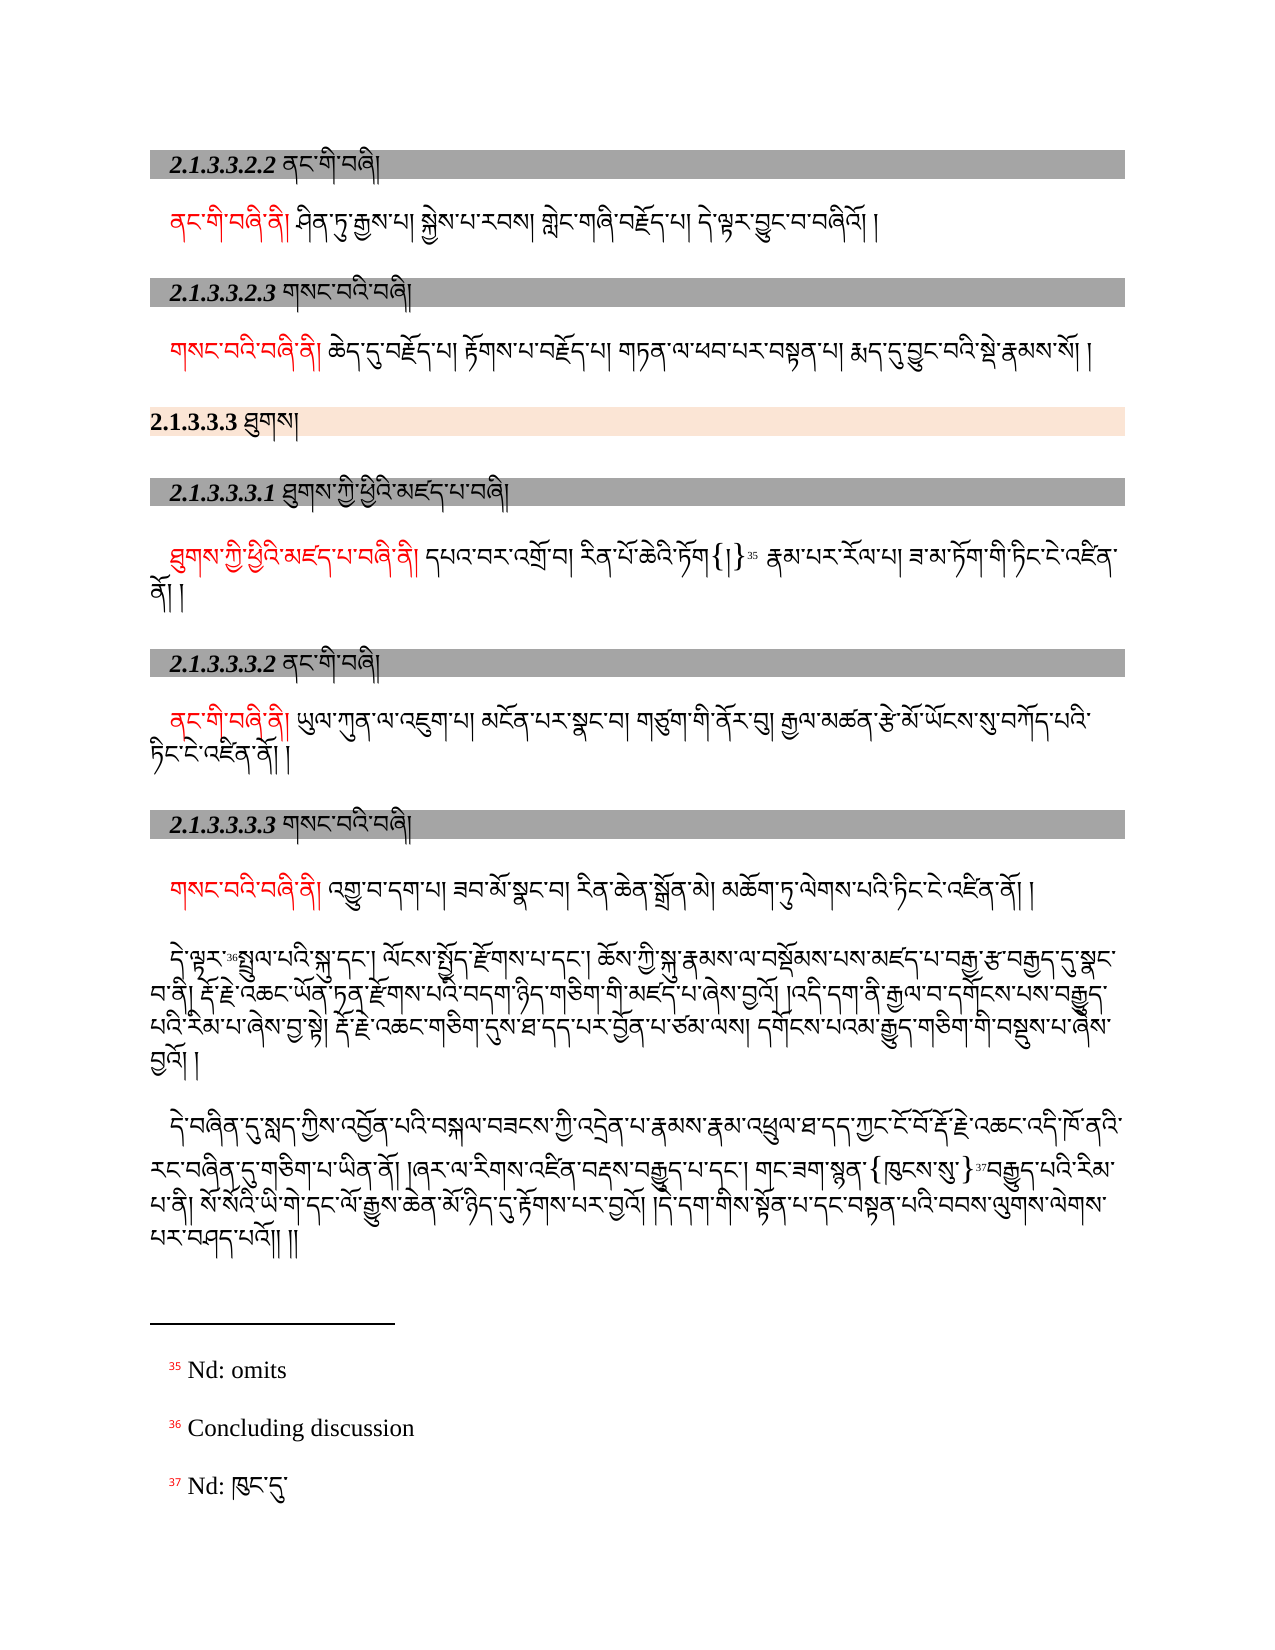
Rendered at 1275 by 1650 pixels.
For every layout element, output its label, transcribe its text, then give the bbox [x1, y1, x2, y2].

subtitle 2.1.3.3.3 ཐུགས། [150, 407, 1125, 436]
subtitle 2.1.3.3.2.3 གསང་བའི་བཞི། [150, 278, 1125, 307]
text ནང་གི་བཞི་ནི། ཡུལ་ཀུན་ལ་འཇུག་པ། མངོན་པར་སྣང་བ། གཙུག་གི་ནོར་བུ། རྒྱལ་མཚན་རྩེ་མོ་ཡོངས་སུ་བཀོད་པའི་ཏིང་ངེ་འཛིན་ནོ། ། [150, 707, 1125, 768]
text གསང་བའི་བཞི་ནི། འགྱུ་བ་དག་པ། ཟབ་མོ་སྣང་བ། རིན་ཆེན་སྒྲོན་མེ། [page My-11b]མཆོག་ཏུ་ལེགས་པའི་ཏིང་ངེ་འཛིན་ནོ། ། [150, 868, 1125, 907]
text ནང་གི་བཞི་ནི། ཤིན་ཏུ་རྒྱས་པ། སྐྱེས་པ་རབས། གླེང་གཞི་བརྗོད་པ། དེ་ལྟར་བྱུང་བ་བཞིའོ། ། [150, 208, 1125, 237]
text ཐུགས་ཀྱི་ཕྱིའི་མཛད་པ་བཞི་ནི། དཔའ་བར་འགྲོ་བ། རིན་པོ་ཆེའི་ཏོག{།} རྣམ་པར་རོལ་པ། ཟ་མ་ཏོག་གི་ཏིང་ངེ་འཛིན་ནོ། ། [150, 536, 1125, 607]
text གསང་བའི་བཞི་ནི། ཆེད་དུ་བརྗོད་པ། རྟོགས་པ་བརྗོད་པ། གཏན་ལ་ཕབ་པར་བསྟན་པ། རྨད་དུ་བྱུང་བའི་སྡེ་རྣམས་སོ། ། [150, 337, 1125, 365]
text དེ་ལྟར་[21-page Dg]སྤྲུལ་པའི་སྐུ་དང༌། ལོངས་སྤྱོད་རྫོགས་པ་དང༌། ཆོས་ཀྱི་སྐུ་རྣམས་ལ་བསྡོམས་པས་མཛད་པ་བརྒྱ་རྩ་བརྒྱད་དུ་སྣང་བ་ནི། རྡོ་རྗེ་འཆང་ཡོན་ཏན་རྫོགས་པའི་བདག་ཉིད་གཅིག་གི་མཛད་པ་ཞེས་བྱའོ། །འདི་དག་ནི་རྒྱལ་བ་དགོངས་པས་བརྒྱུད་པའི་རིམ་པ་ཞེས་བྱ་སྟེ། རྡོ་རྗེ་འཆང་གཅིག་དུས་ཐ་དད་པར་བྱོན་པ་ཙམ་ལས། དགོངས་པའམ་རྒྱུད་གཅིག་གི་བསྡུས་པ་ཞེས་བྱའོ། ། [150, 937, 1125, 1075]
subtitle 2.1.3.3.3.1 ཐུགས་ཀྱི་ཕྱིའི་མཛད་པ་བཞི། [150, 478, 1125, 506]
subtitle 2.1.3.3.3.2 ནང་གི་བཞི། [150, 649, 1125, 677]
subtitle 2.1.3.3.2.2 ནང་གི་བཞི། [150, 150, 1125, 179]
subtitle 2.1.3.3.3.3 གསང་བའི་བཞི། [150, 810, 1125, 839]
